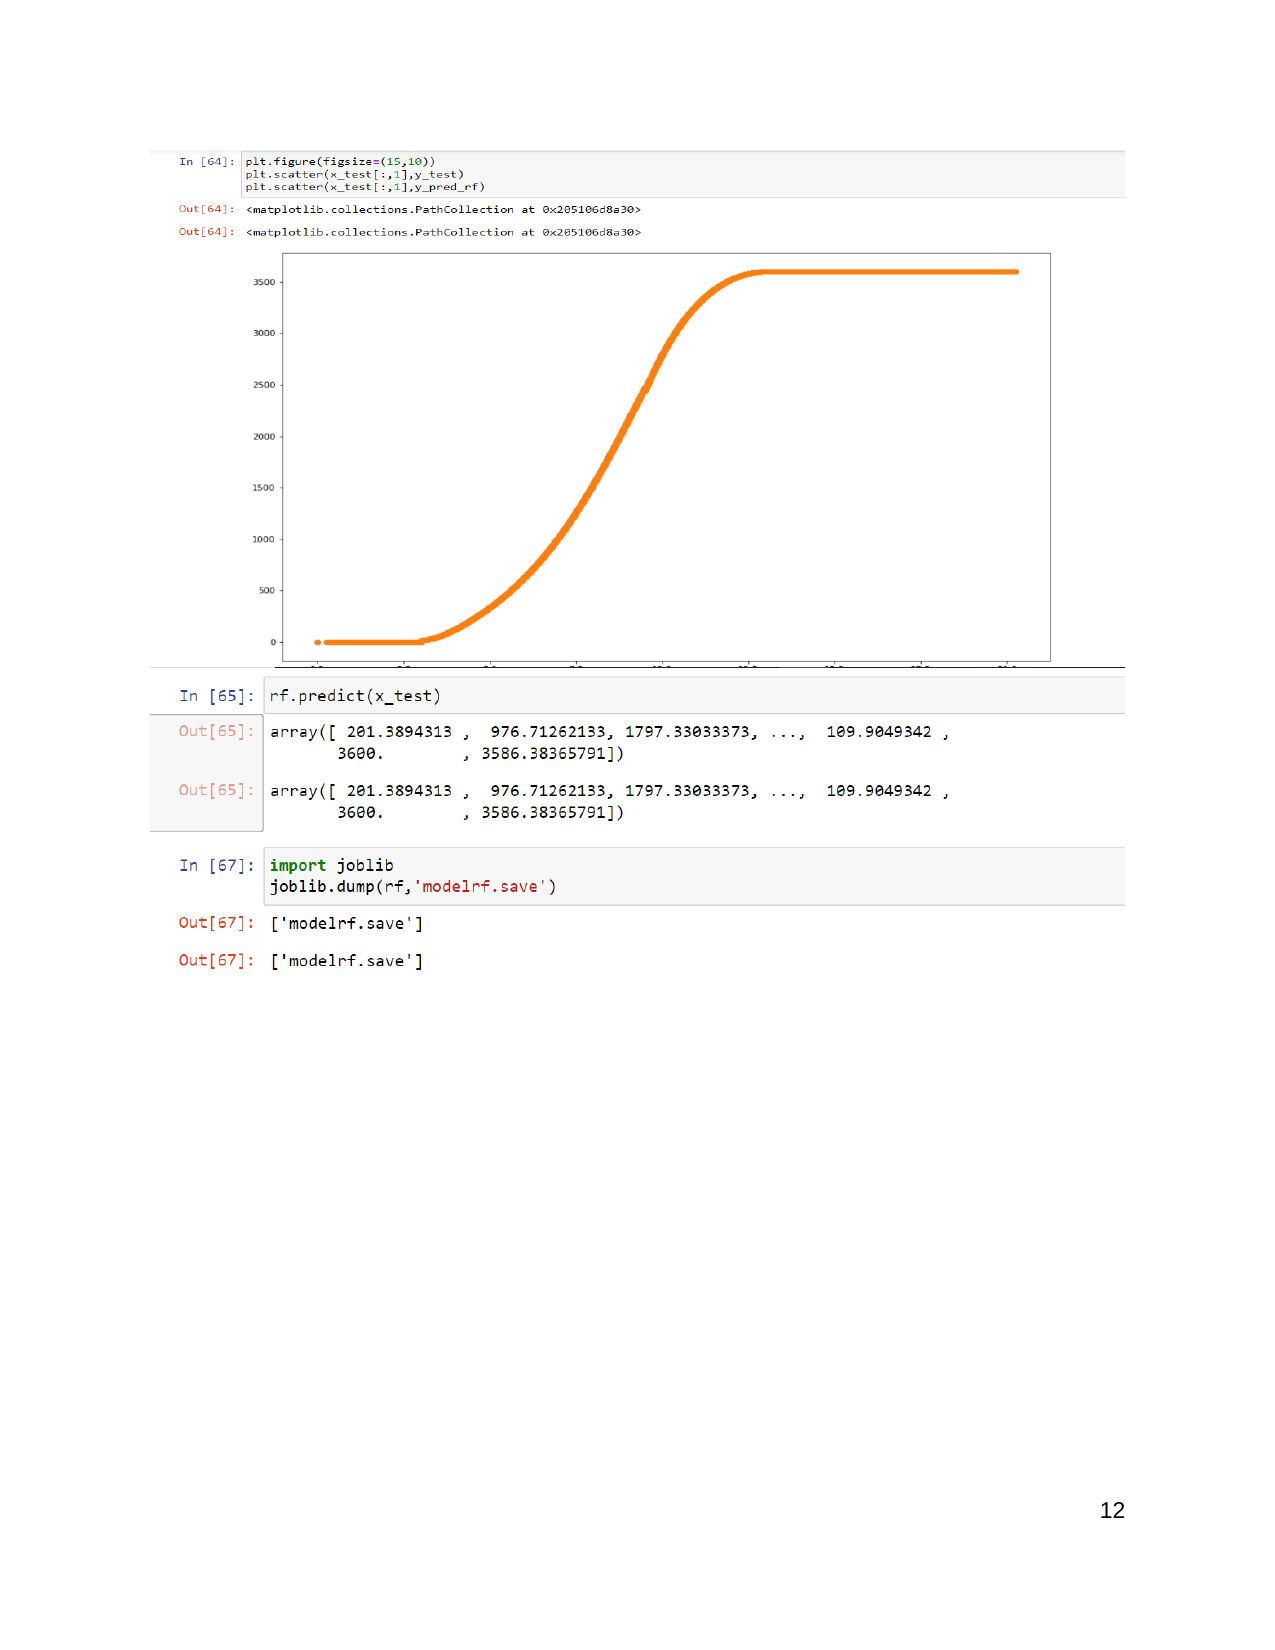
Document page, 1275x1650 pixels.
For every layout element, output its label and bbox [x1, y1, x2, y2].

picture [150, 150, 1125, 668]
picture [150, 671, 1125, 989]
